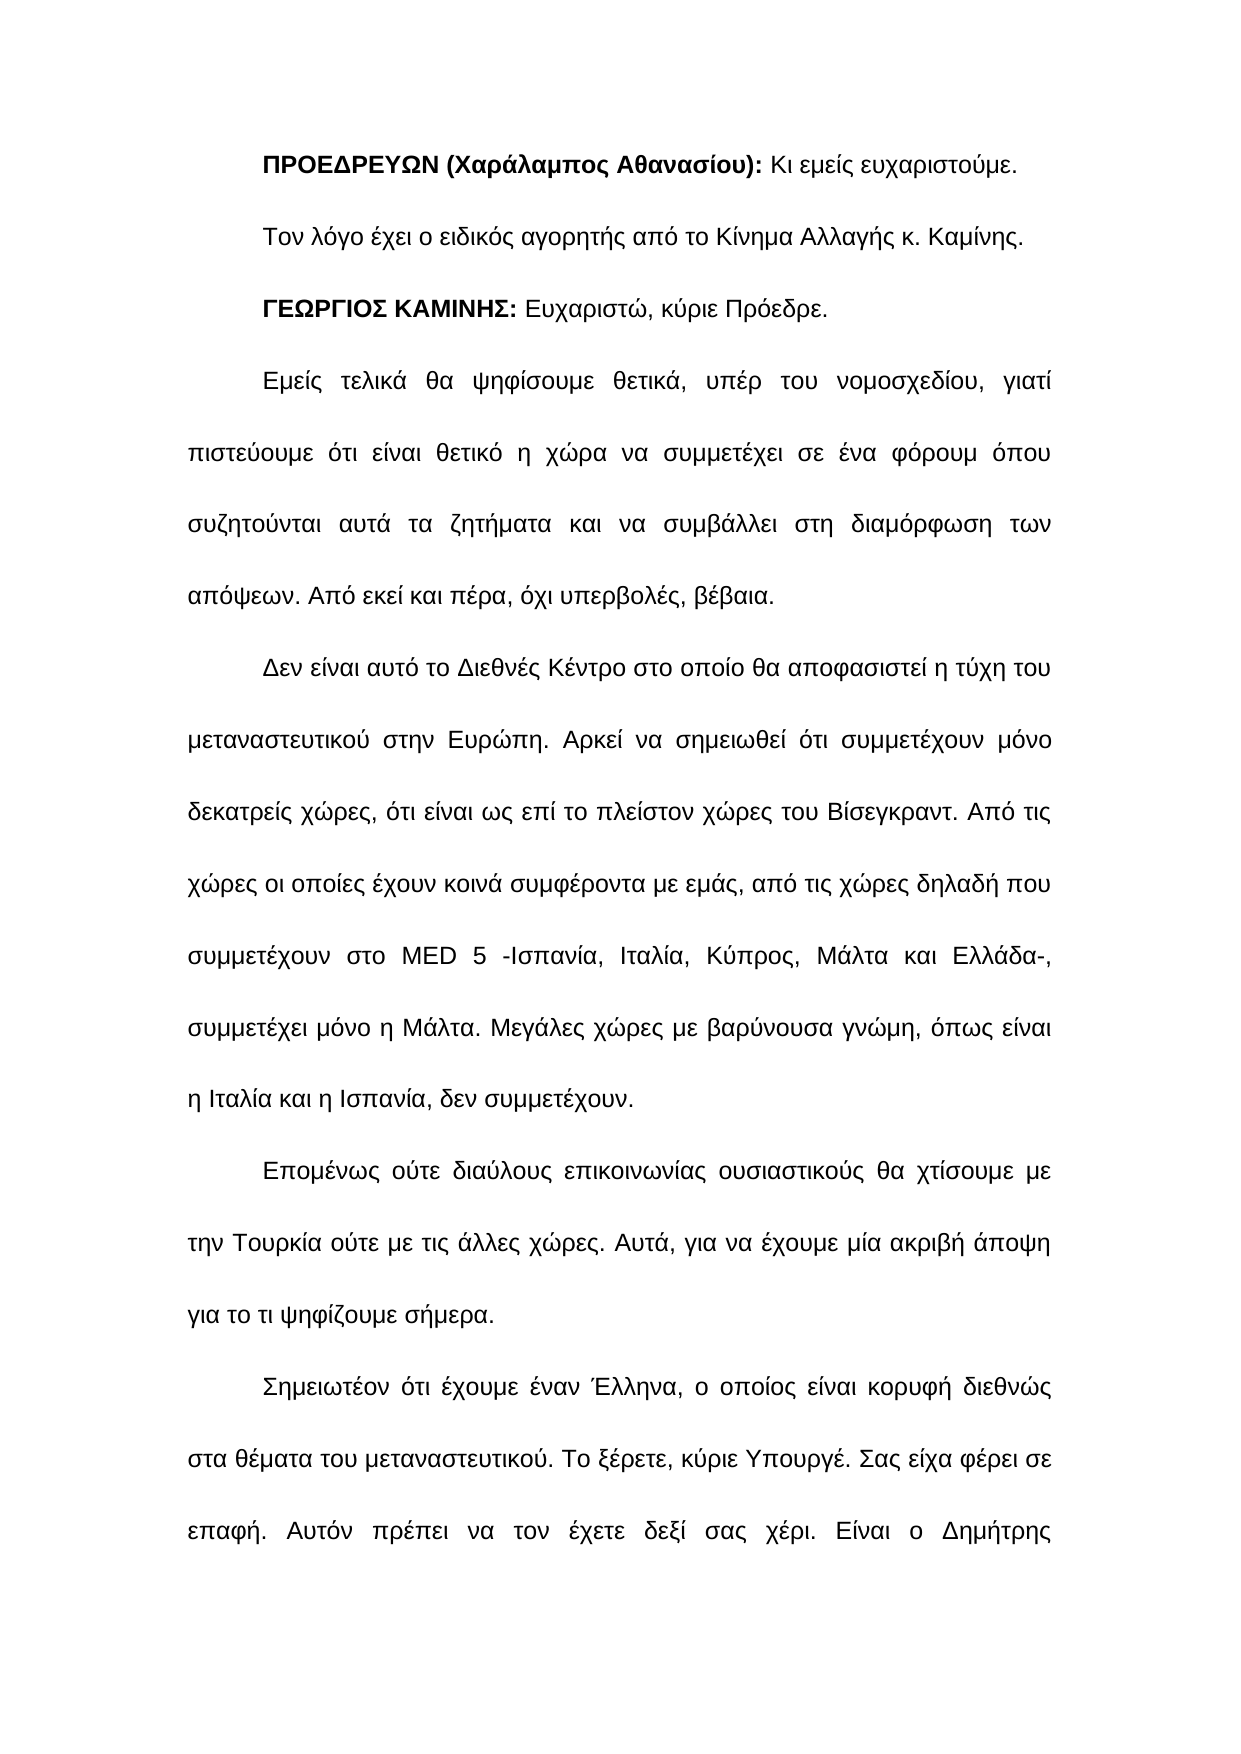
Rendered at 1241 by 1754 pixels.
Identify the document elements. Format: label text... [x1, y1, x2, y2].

text ΠΡΟΕΔΡΕΥΩΝ (Χαράλαμπος Αθανασίου): Κι εμείς ευχαριστούμε. [187, 150, 1053, 179]
text Τον λόγο έχει ο ειδικός αγορητής από το Κίνημα Αλλαγής κ. Καμίνης. [187, 222, 1053, 251]
text Εμείς τελικά θα ψηφίσουμε θετικά, υπέρ του νομοσχεδίου, γιατί πιστεύουμε ότι είναι θετικό η χώρα να συμμετέχει σε ένα φόρουμ όπου συζητούνται αυτά τα ζητήματα και να συμβάλλει στη διαμόρφωση των απόψεων. Από εκεί και πέρα, όχι υπερβολές, βέβαια. [187, 366, 1053, 610]
text Δεν είναι αυτό το Διεθνές Κέντρο στο οποίο θα αποφασιστεί η τύχη του μεταναστευτικού στην Ευρώπη. Αρκεί να σημειωθεί ότι συμμετέχουν μόνο δεκατρείς χώρες, ότι είναι ως επί το πλείστον χώρες του Βίσεγκραντ. Από τις χώρες οι οποίες έχουν κοινά συμφέροντα με εμάς, από τις χώρες δηλαδή που συμμετέχουν στο MED 5 -Ισπανία, Ιταλία, Κύπρος, Μάλτα και Ελλάδα-, συμμετέχει μόνο η Μάλτα. Μεγάλες χώρες με βαρύνουσα γνώμη, όπως είναι η Ιταλία και η Ισπανία, δεν συμμετέχουν. [187, 653, 1053, 1113]
text ΓΕΩΡΓΙΟΣ ΚΑΜΙΝΗΣ: Ευχαριστώ, κύριε Πρόεδρε. [187, 294, 1053, 322]
text Επομένως ούτε διαύλους επικοινωνίας ουσιαστικούς θα χτίσουμε με την Τουρκία ούτε με τις άλλες χώρες. Αυτά, για να έχουμε μία ακριβή άποψη για το τι ψηφίζουμε σήμερα. [187, 1156, 1053, 1329]
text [187, 1372, 1053, 1544]
